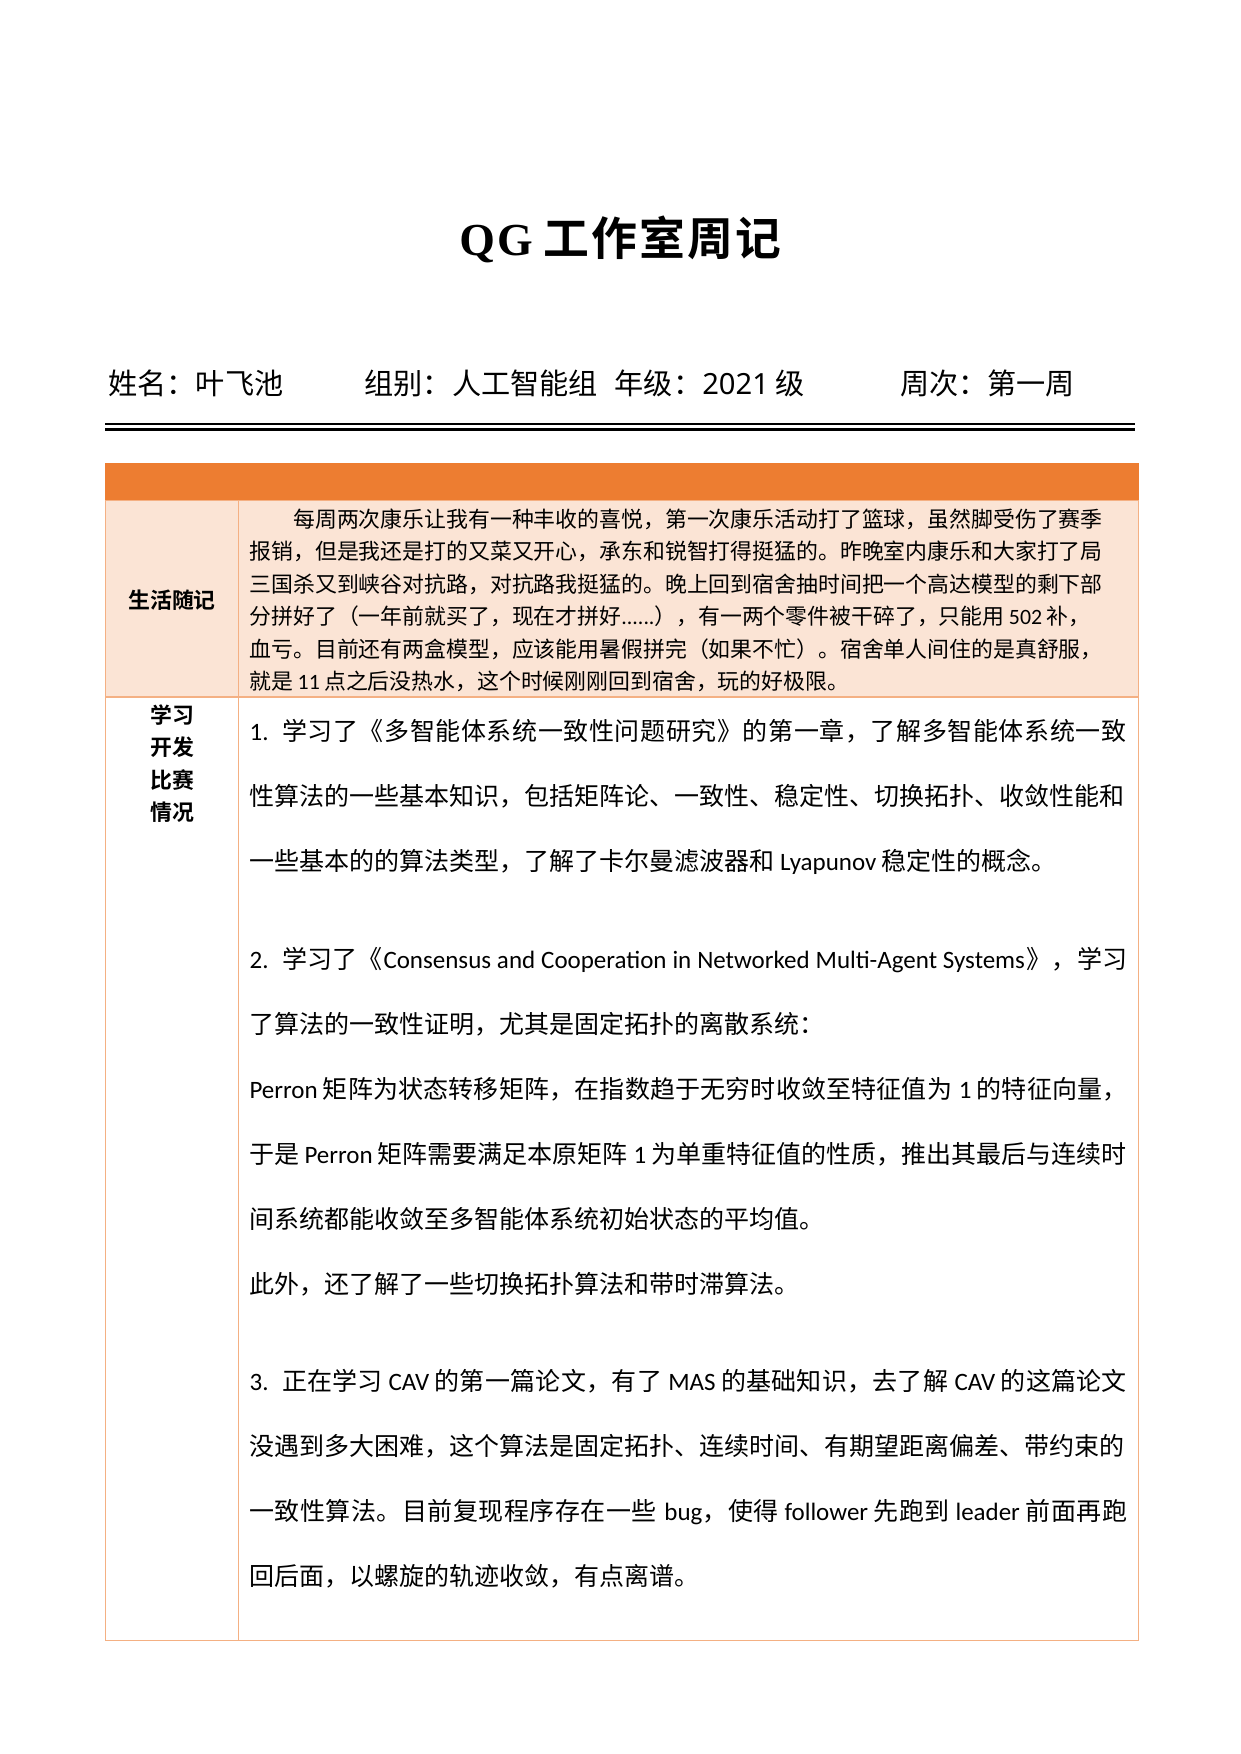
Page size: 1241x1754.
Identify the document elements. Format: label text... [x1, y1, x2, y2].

table_header 姓名：叶飞池 [105, 350, 349, 423]
subtitle QG工作室周记 [105, 187, 1135, 284]
table_header 周次：第一周 [838, 350, 1135, 423]
table_header [106, 464, 1138, 500]
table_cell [239, 698, 1138, 1640]
table_cell 生活随记 [106, 501, 238, 696]
table_header 年级：2021级 [612, 350, 838, 423]
table_cell 每周两次康乐让我有一种丰收的喜悦，第一次康乐活动打了篮球，虽然脚受伤了赛季报销，但是我还是打的又菜又开心，承东和锐智打得挺猛的。昨晚室内康乐和大家打了局三国杀又到峡谷对抗路，对抗路我挺猛的。晚上回到宿舍抽时间把一个高达模型的剩下部分拼好了（一年前就买了，现在才拼好......），有一两个零件被干碎了，只能用502补，血亏。目前还有两盒模型，应该能用暑假拼完（如果不忙）。宿舍单人间住的是真舒服，就是11点之后没热水，这个时候刚刚回到宿舍，玩的好极限。 [239, 501, 1138, 696]
table_cell 学习 开发 比赛 情况 [106, 698, 238, 1640]
table_header 组别：人工智能组 [350, 350, 612, 423]
